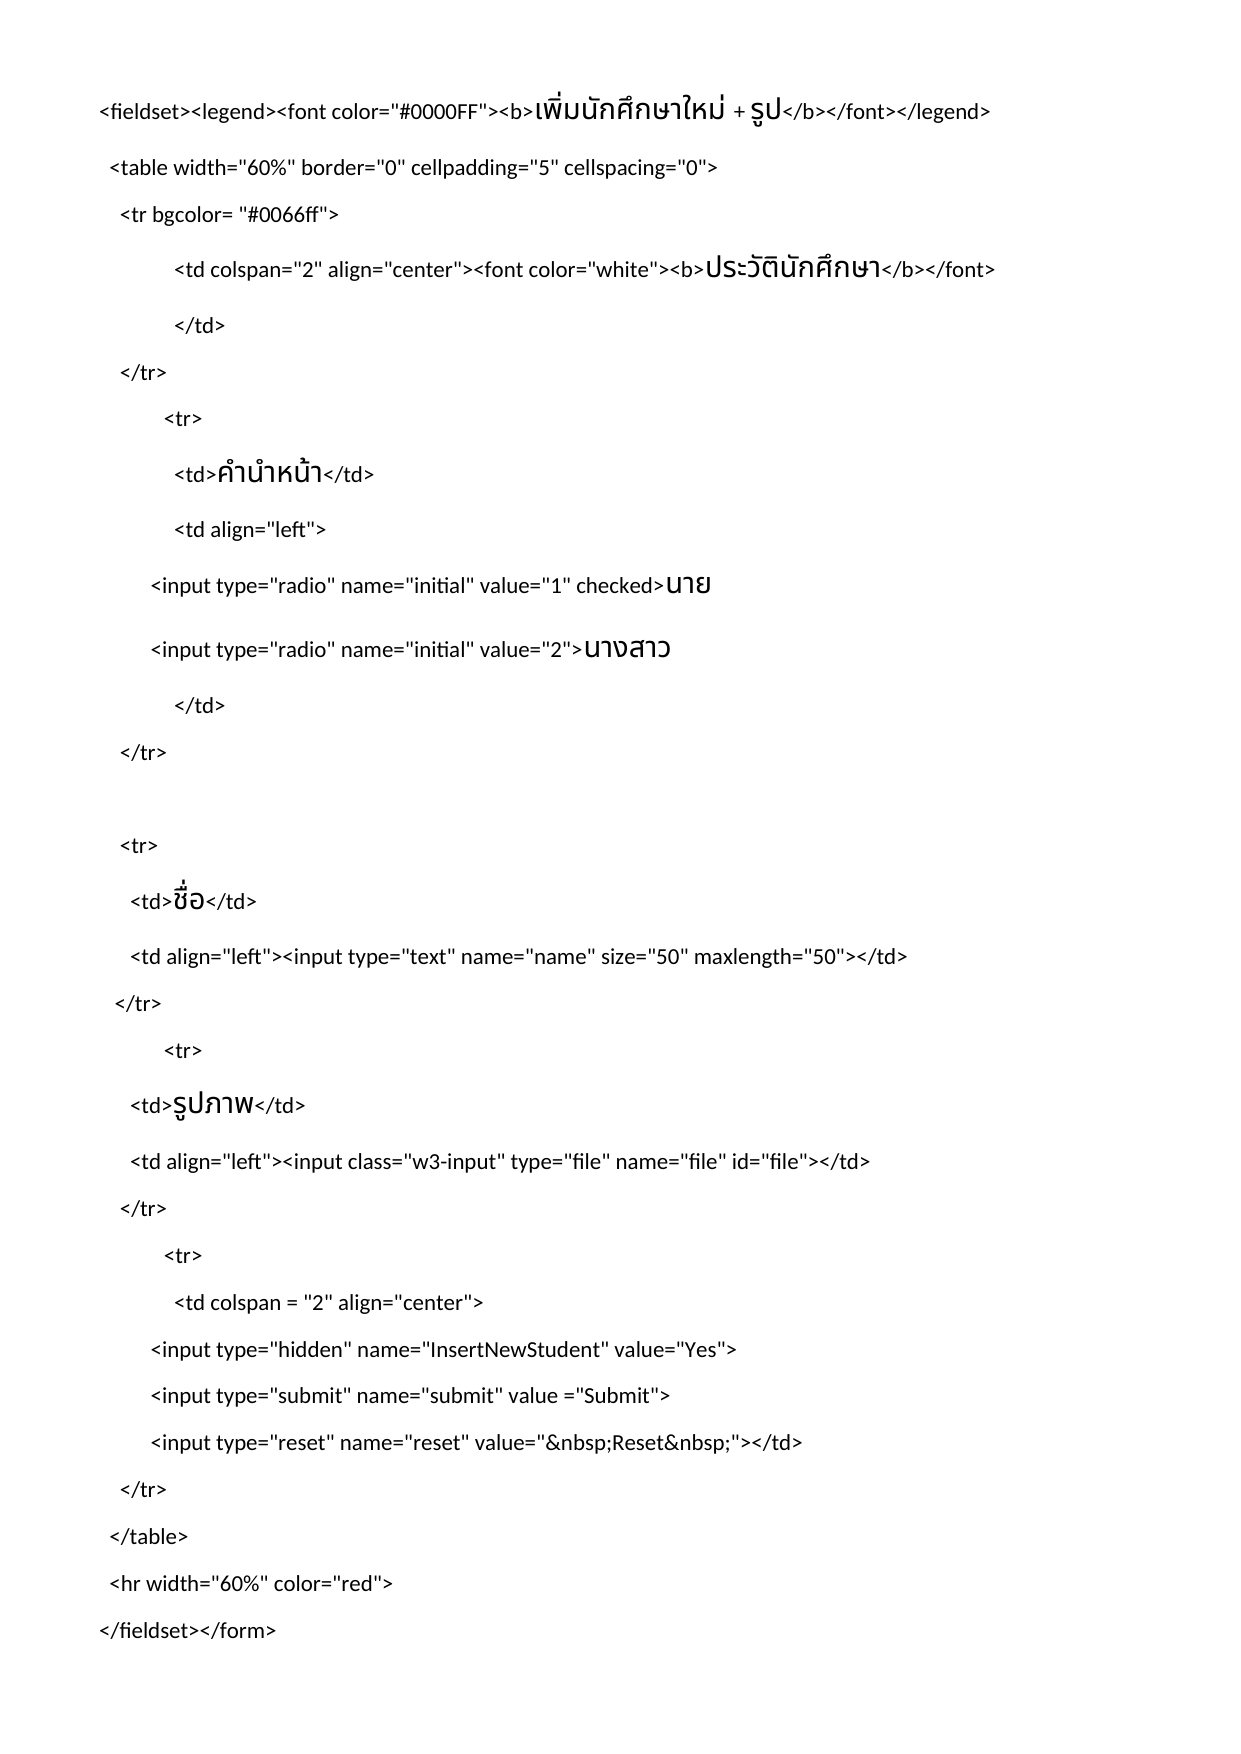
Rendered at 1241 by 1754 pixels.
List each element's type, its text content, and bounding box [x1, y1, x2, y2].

text <input type="hidden" name="InsertNewStudent" value="Yes"> [89, 1335, 1152, 1363]
text <td align="left"><input type="text" name="name" size="50" maxlength="50"></td> [89, 942, 1152, 970]
text </tr> [89, 358, 1152, 386]
text <tr> [89, 831, 1152, 859]
text <tr> [89, 404, 1152, 432]
text </tr> [89, 989, 1152, 1017]
text <tr> [89, 1036, 1152, 1064]
text <input type="submit" name="submit" value ="Submit"> [89, 1382, 1152, 1409]
text <td>คำนำหน้า</td> [89, 451, 1152, 495]
text <td align="left"> [89, 516, 1152, 543]
text </tr> [89, 1194, 1152, 1222]
text <td colspan="2" align="center"><font color="white"><b>ประวัตินักศึกษา</b></font> [89, 247, 1152, 291]
text <td align="left"><input class="w3-input" type="file" name="file" id="file"></td> [89, 1147, 1152, 1175]
text <hr width="60%" color="red"> [89, 1569, 1152, 1597]
text <tr bgcolor= "#0066ff"> [89, 200, 1152, 228]
text </td> [89, 691, 1152, 719]
text </tr> [89, 1475, 1152, 1503]
text <tr> [89, 1241, 1152, 1269]
text </td> [89, 311, 1152, 339]
text <input type="radio" name="initial" value="2">นางสาว [89, 627, 1152, 671]
text <td>รูปภาพ</td> [89, 1083, 1152, 1127]
text <td colspan = "2" align="center"> [89, 1288, 1152, 1316]
text <fieldset><legend><font color="#0000FF"><b>เพิ่มนักศึกษาใหม่ + รูป</b></font></legend> [89, 89, 1152, 133]
text <table width="60%" border="0" cellpadding="5" cellspacing="0"> [89, 153, 1152, 181]
text </table> [89, 1522, 1152, 1550]
text <input type="radio" name="initial" value="1" checked>นาย [89, 562, 1152, 606]
text <input type="reset" name="reset" value="&nbsp;Reset&nbsp;"></td> [89, 1428, 1152, 1456]
text </fieldset></form> [89, 1616, 1152, 1644]
text <td>ชื่อ</td> [89, 878, 1152, 922]
text </tr> [89, 738, 1152, 766]
